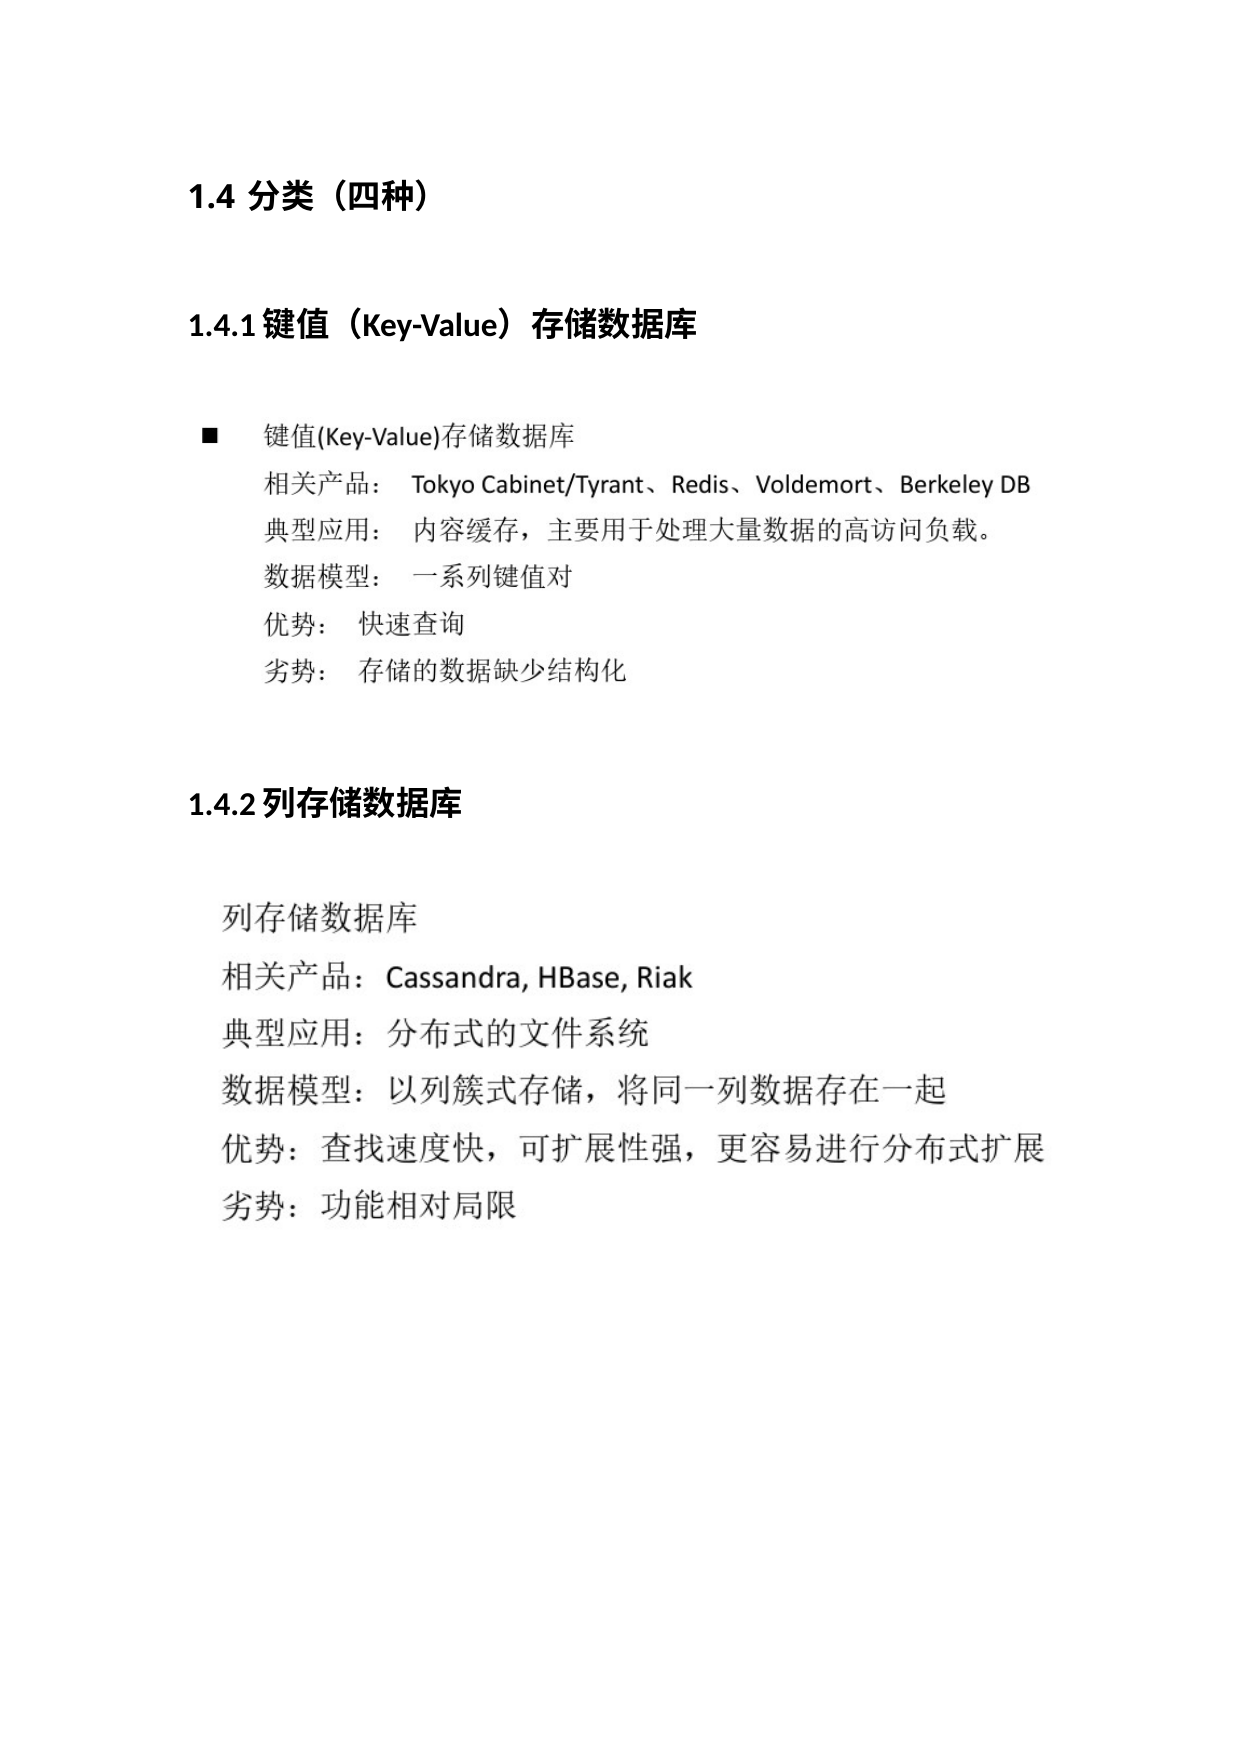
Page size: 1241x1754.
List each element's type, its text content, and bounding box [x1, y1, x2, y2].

picture [187, 895, 1052, 1237]
subtitle 键值（Key-Value）存储数据库 [187, 289, 1053, 354]
subtitle 列存储数据库 [187, 769, 1053, 834]
subtitle 分类（四种） [187, 162, 1053, 227]
picture [187, 416, 1052, 692]
